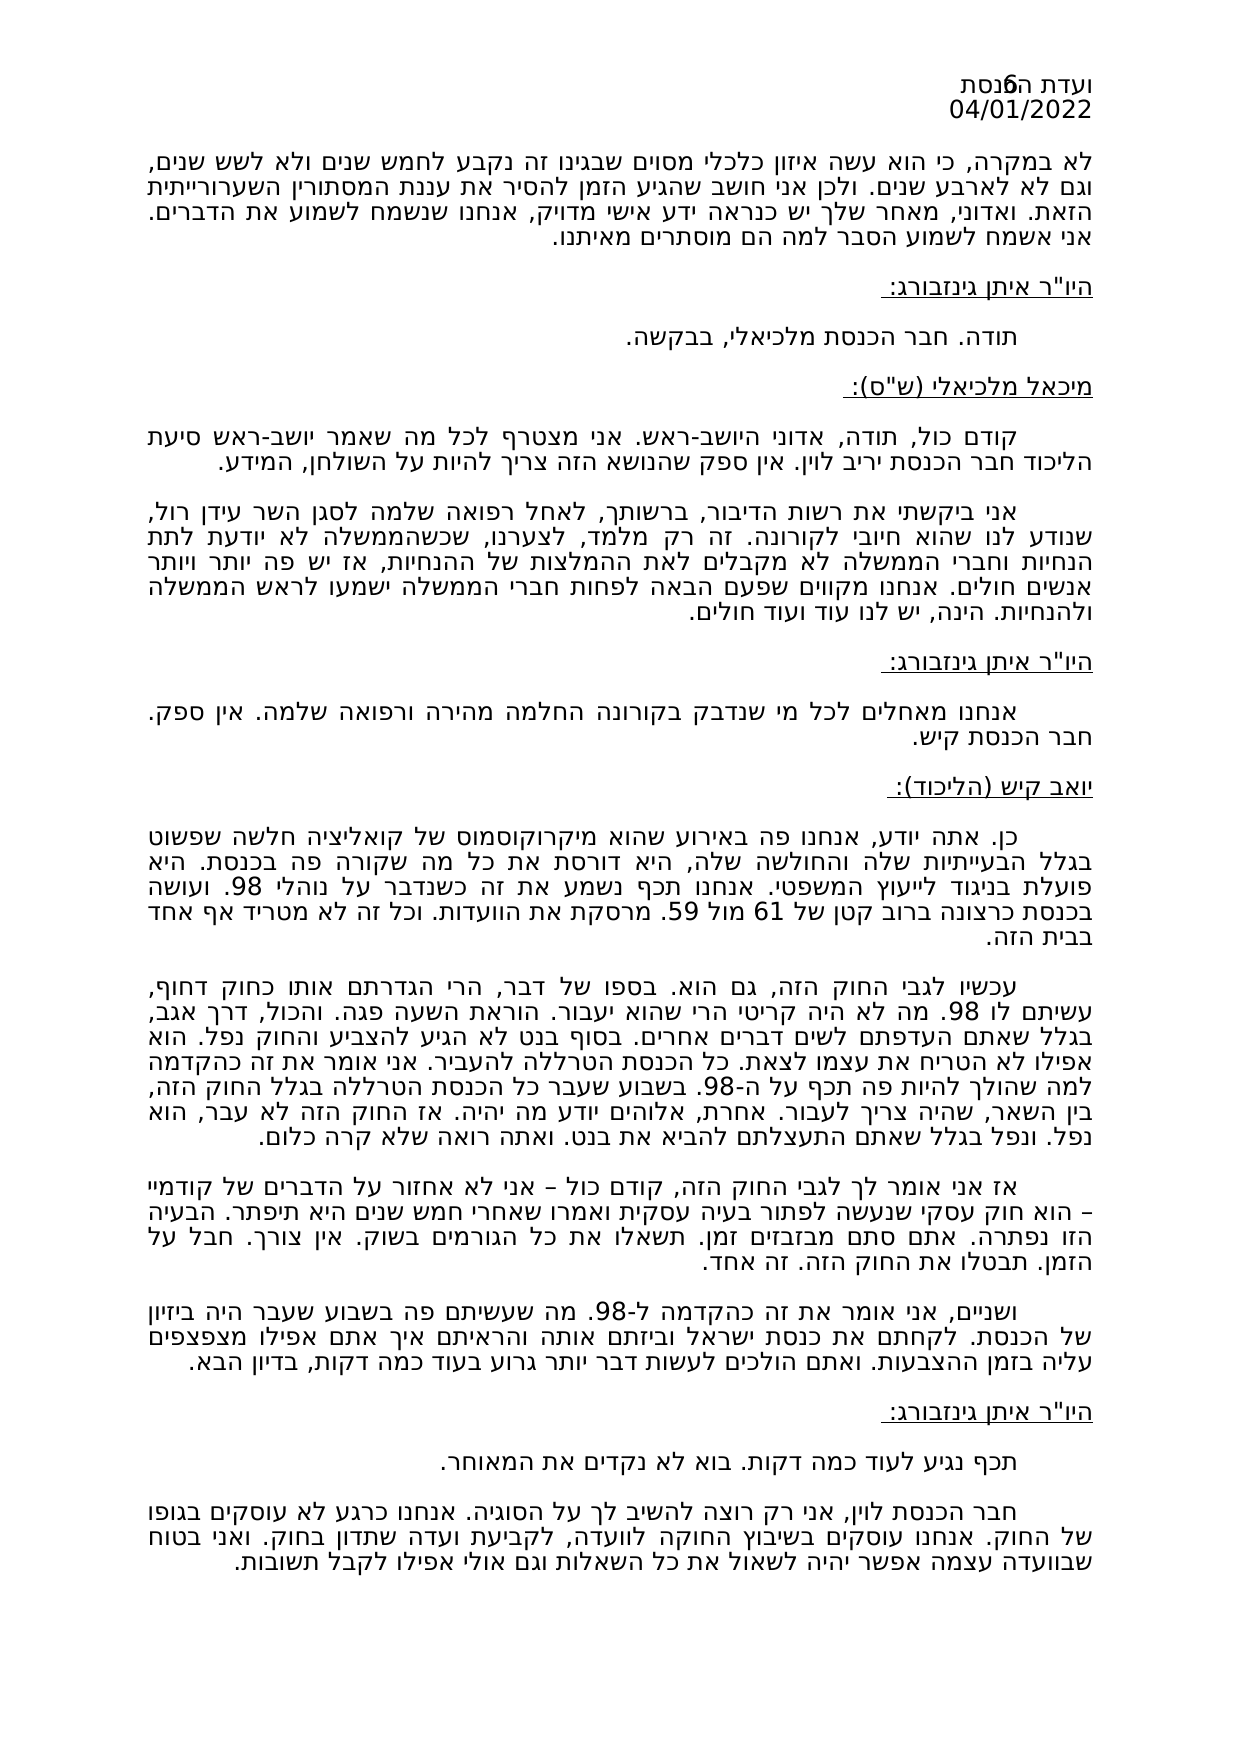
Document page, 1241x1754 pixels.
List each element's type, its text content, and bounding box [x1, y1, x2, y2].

text חבר הכנסת לוין, אני רק רוצה להשיב לך על הסוגיה. אנחנו כרגע לא עוסקים בגופו של החוק. אנחנו עוסקים בשיבוץ החוקה לוועדה, לקביעת ועדה שתדון בחוק. ואני בטוח שבוועדה עצמה אפשר יהיה לשאול את כל השאלות וגם אולי אפילו לקבל תשובות. [147, 1500, 1093, 1575]
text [147, 150, 1093, 250]
text אז אני אומר לך לגבי החוק הזה, קודם כול – אני לא אחזור על הדברים של קודמיי – הוא חוק עסקי שנעשה לפתור בעיה עסקית ואמרו שאחרי חמש שנים היא תיפתר. הבעיה הזו נפתרה. אתם סתם מבזבזים זמן. תשאלו את כל הגורמים בשוק. אין צורך. חבל על הזמן. תבטלו את החוק הזה. זה אחד. [147, 1175, 1093, 1275]
text << דובר >> מיכאל מלכיאלי (ש"ס): << דובר >> [147, 375, 1093, 400]
text << דובר >> יואב קיש (הליכוד): << דובר >> [147, 775, 1093, 800]
text << יור >> היו"ר איתן גינזבורג: << יור >> [147, 275, 1093, 300]
text אני ביקשתי את רשות הדיבור, ברשותך, לאחל רפואה שלמה לסגן השר עידן רול, שנודע לנו שהוא חיובי לקורונה. זה רק מלמד, לצערנו, שכשהממשלה לא יודעת לתת הנחיות וחברי הממשלה לא מקבלים לאת ההמלצות של ההנחיות, אז יש פה יותר ויותר אנשים חולים. אנחנו מקווים שפעם הבאה לפחות חברי הממשלה ישמעו לראש הממשלה ולהנחיות. הינה, יש לנו עוד ועוד חולים. [147, 500, 1093, 625]
text תכף נגיע לעוד כמה דקות. בוא לא נקדים את המאוחר. [147, 1450, 1093, 1475]
text << יור >> היו"ר איתן גינזבורג: << יור >> [147, 650, 1093, 675]
text << יור >> היו"ר איתן גינזבורג: << יור >> [147, 1400, 1093, 1425]
text קודם כול, תודה, אדוני היושב-ראש. אני מצטרף לכל מה שאמר יושב-ראש סיעת הליכוד חבר הכנסת יריב לוין. אין ספק שהנושא הזה צריך להיות על השולחן, המידע. [147, 425, 1093, 475]
text ושניים, אני אומר את זה כהקדמה ל-98. מה שעשיתם פה בשבוע שעבר היה ביזיון של הכנסת. לקחתם את כנסת ישראל וביזתם אותה והראיתם איך אתם אפילו מצפצפים עליה בזמן ההצבעות. ואתם הולכים לעשות דבר יותר גרוע בעוד כמה דקות, בדיון הבא. [147, 1300, 1093, 1375]
text עכשיו לגבי החוק הזה, גם הוא. בספו של דבר, הרי הגדרתם אותו כחוק דחוף, עשיתם לו 98. מה לא היה קריטי הרי שהוא יעבור. הוראת השעה פגה. והכול, דרך אגב, בגלל שאתם העדפתם לשים דברים אחרים. בסוף בנט לא הגיע להצביע והחוק נפל. הוא אפילו לא הטריח את עצמו לצאת. כל הכנסת הטרללה להעביר. אני אומר את זה כהקדמה למה שהולך להיות פה תכף על ה-98. בשבוע שעבר כל הכנסת הטרללה בגלל החוק הזה, בין השאר, שהיה צריך לעבור. אחרת, אלוהים יודע מה יהיה. אז החוק הזה לא עבר, הוא נפל. ונפל בגלל שאתם התעצלתם להביא את בנט. ואתה רואה שלא קרה כלום. [147, 975, 1093, 1150]
text כן. אתה יודע, אנחנו פה באירוע שהוא מיקרוקוסמוס של קואליציה חלשה שפשוט בגלל הבעייתיות שלה והחולשה שלה, היא דורסת את כל מה שקורה פה בכנסת. היא פועלת בניגוד לייעוץ המשפטי. אנחנו תכף נשמע את זה כשנדבר על נוהלי 98. ועושה בכנסת כרצונה ברוב קטן של 61 מול 59. מרסקת את הוועדות. וכל זה לא מטריד אף אחד בבית הזה. [147, 825, 1093, 950]
text אנחנו מאחלים לכל מי שנדבק בקורונה החלמה מהירה ורפואה שלמה. אין ספק. חבר הכנסת קיש. [147, 700, 1093, 750]
text תודה. חבר הכנסת מלכיאלי, בבקשה. [147, 325, 1093, 350]
